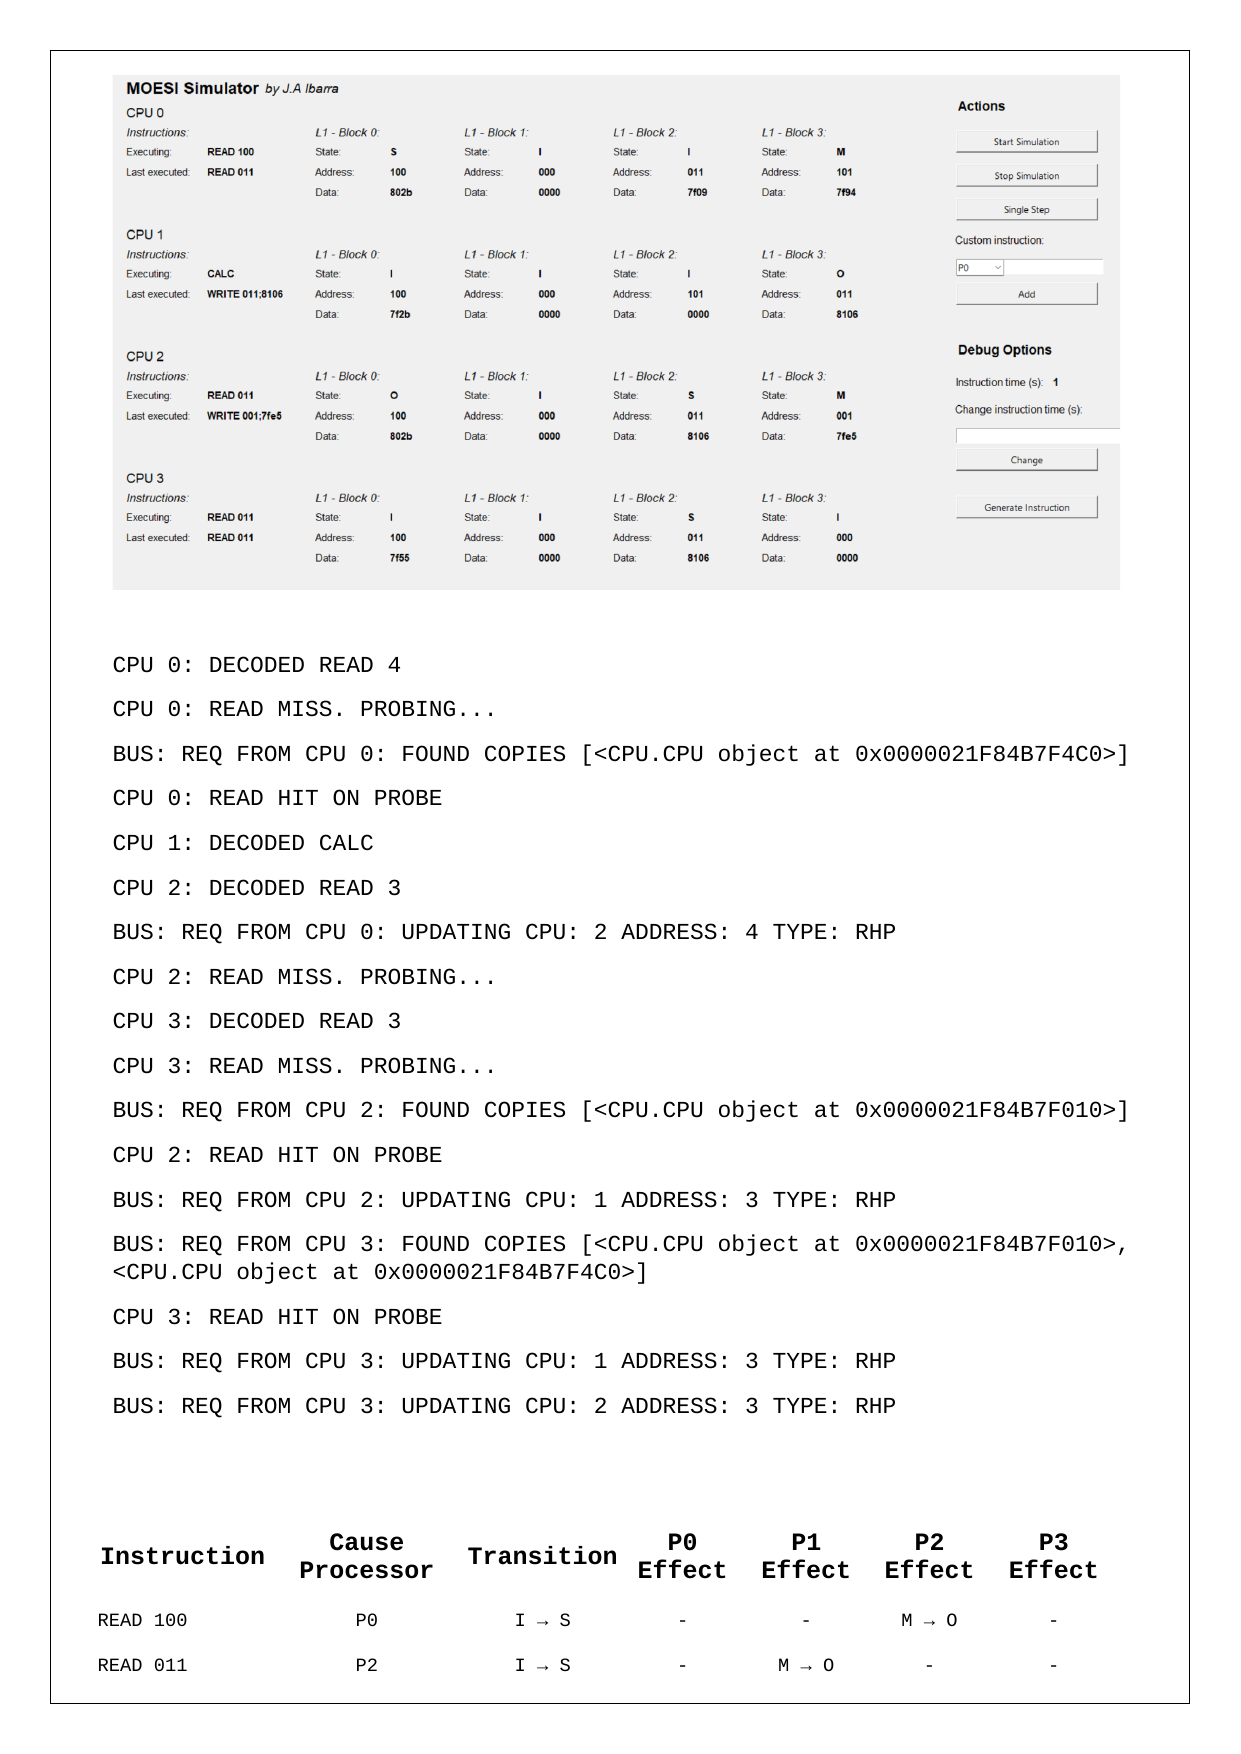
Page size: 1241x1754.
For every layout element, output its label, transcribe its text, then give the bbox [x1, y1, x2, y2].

table_cell P0 [269, 1588, 464, 1633]
text BUS: REQ FROM CPU 3: FOUND COPIES [<CPU.CPU object at 0x0000021F84B7F010>, <CPU.CPU object at 0x0000021F84B7F4C0>] [112, 1232, 1137, 1286]
table_header P2 Effect [868, 1528, 991, 1588]
picture [112, 75, 1121, 590]
text BUS: REQ FROM CPU 2: UPDATING CPU: 1 ADDRESS: 3 TYPE: RHP [75, 1188, 1137, 1214]
table_cell I → S [464, 1588, 621, 1633]
table_header Transition [464, 1528, 621, 1588]
table_cell - [744, 1588, 868, 1633]
table_cell READ 011 [96, 1633, 269, 1679]
text BUS: REQ FROM CPU 2: FOUND COPIES [<CPU.CPU object at 0x0000021F84B7F010>] [75, 1099, 1137, 1125]
table_cell M → O [744, 1633, 868, 1679]
text BUS: REQ FROM CPU 3: UPDATING CPU: 1 ADDRESS: 3 TYPE: RHP [75, 1349, 1137, 1376]
text CPU 3: READ HIT ON PROBE [75, 1305, 1137, 1331]
table_cell READ 100 [96, 1588, 269, 1633]
text CPU 2: READ HIT ON PROBE [75, 1143, 1137, 1169]
text BUS: REQ FROM CPU 3: UPDATING CPU: 2 ADDRESS: 3 TYPE: RHP [75, 1394, 1137, 1420]
table_cell - [621, 1588, 744, 1633]
text CPU 3: READ MISS. PROBING... [75, 1054, 1137, 1080]
table_header Instruction [96, 1528, 269, 1588]
table_cell I → S [464, 1633, 621, 1679]
text BUS: REQ FROM CPU 0: FOUND COPIES [<CPU.CPU object at 0x0000021F84B7F4C0>] [75, 742, 1137, 768]
text BUS: REQ FROM CPU 0: UPDATING CPU: 2 ADDRESS: 4 TYPE: RHP [75, 920, 1137, 946]
text CPU 0: READ HIT ON PROBE [75, 787, 1137, 813]
text CPU 3: DECODED READ 3 [75, 1009, 1137, 1036]
text CPU 0: DECODED READ 4 [75, 653, 1137, 679]
table_cell - [991, 1633, 1116, 1679]
table_cell - [621, 1633, 744, 1679]
table_cell M → O [868, 1588, 991, 1633]
text CPU 0: READ MISS. PROBING... [75, 697, 1137, 723]
text CPU 1: DECODED CALC [75, 831, 1137, 857]
table_header P1 Effect [744, 1528, 868, 1588]
text CPU 2: DECODED READ 3 [75, 876, 1137, 902]
table_cell P2 [269, 1633, 464, 1679]
table_header Cause Processor [269, 1528, 464, 1588]
table_header P0 Effect [621, 1528, 744, 1588]
table_cell - [868, 1633, 991, 1679]
table_cell - [991, 1588, 1116, 1633]
text CPU 2: READ MISS. PROBING... [75, 965, 1137, 991]
table_header P3 Effect [991, 1528, 1116, 1588]
